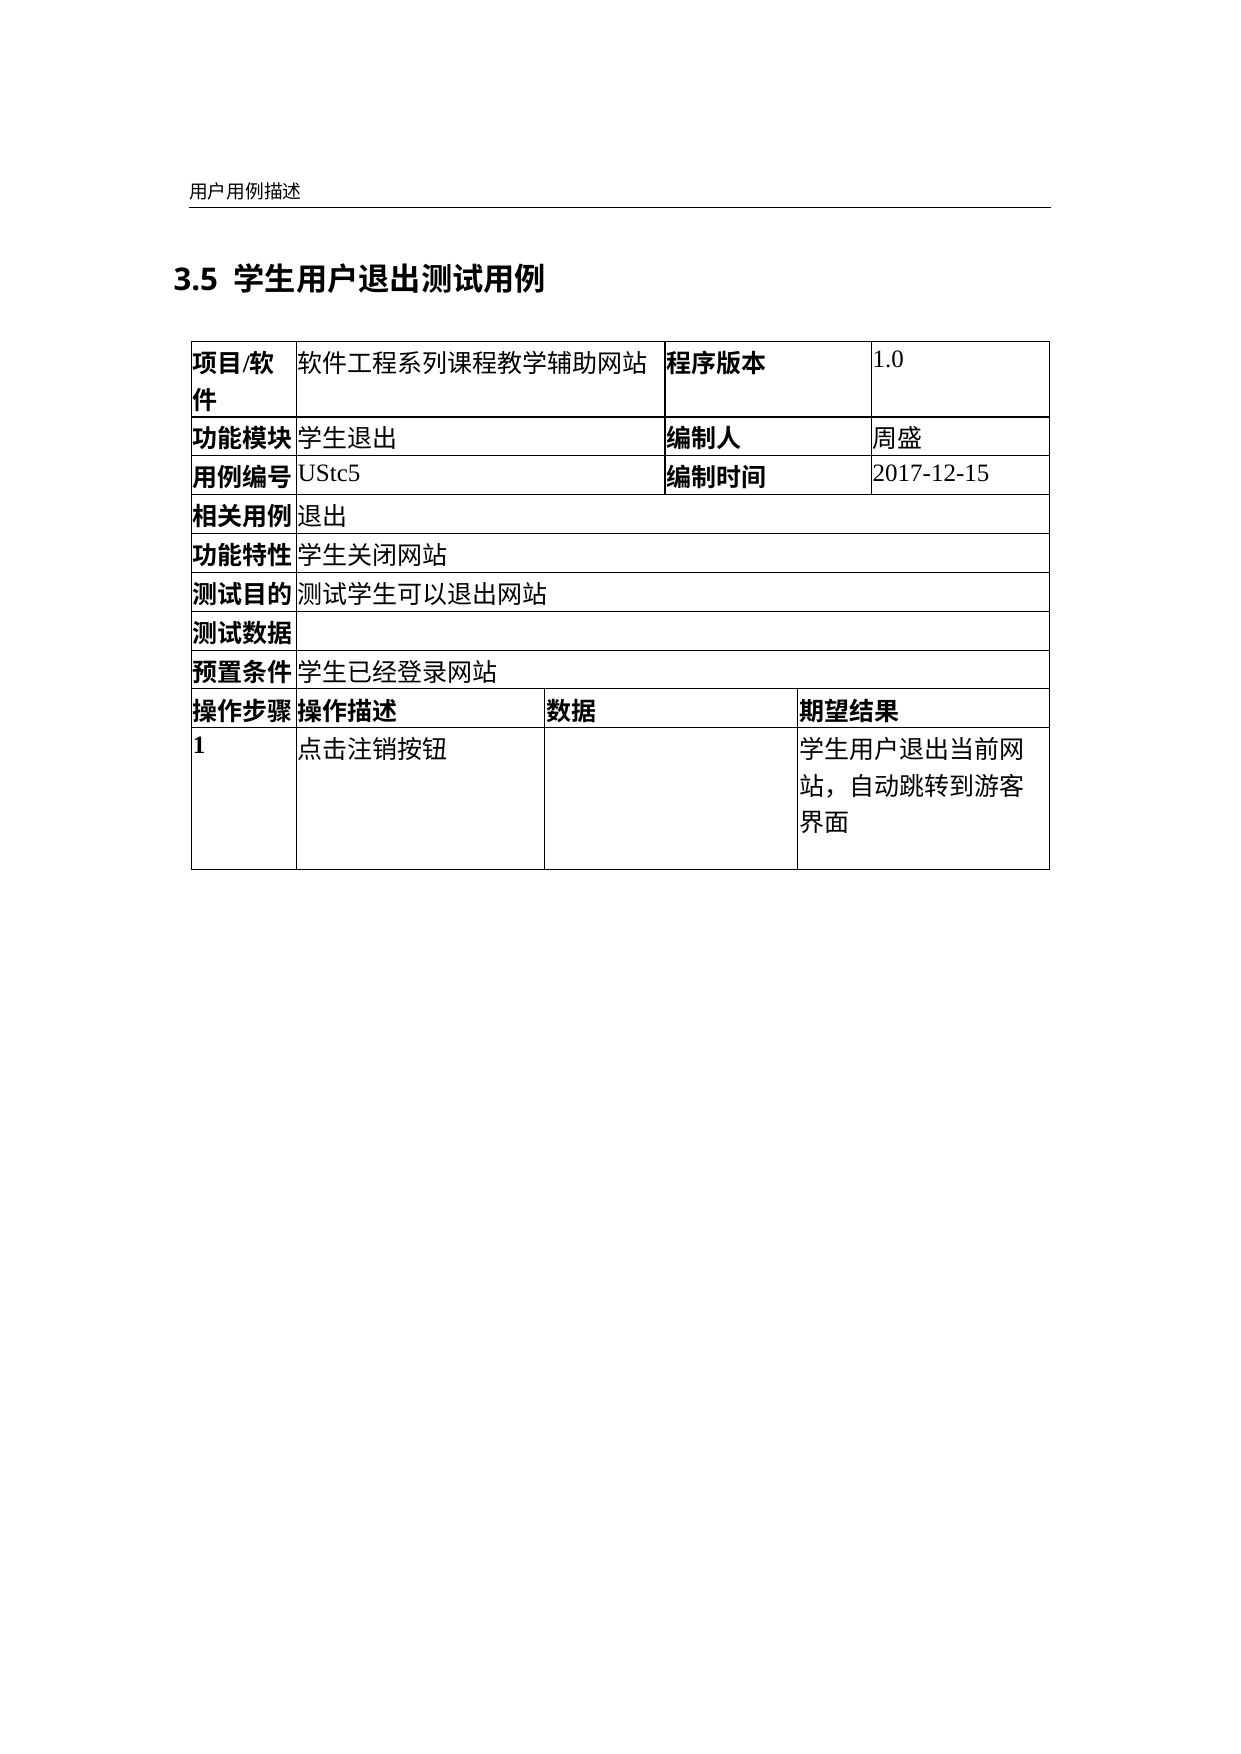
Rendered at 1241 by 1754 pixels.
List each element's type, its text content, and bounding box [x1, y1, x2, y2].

table_cell 数据 [545, 689, 797, 727]
table_cell 1 [192, 728, 296, 838]
table_cell 功能模块 [192, 418, 296, 455]
table_header 项目/软件 [192, 342, 296, 416]
table_cell 学生退出 [297, 418, 664, 455]
table_cell 用例编号 [192, 456, 296, 494]
table_cell [192, 839, 296, 869]
table_cell 学生已经登录网站 [297, 651, 1049, 688]
table_cell 退出 [297, 495, 1049, 533]
table_cell 学生关闭网站 [297, 534, 1049, 572]
table_header 1.0 [872, 342, 1049, 416]
table_cell 相关用例 [192, 495, 296, 533]
table_cell 编制时间 [666, 456, 871, 494]
table_cell [297, 612, 1049, 649]
table_cell 学生用户退出当前网站，自动跳转到游客界面 [798, 728, 1049, 838]
table_cell 测试数据 [192, 612, 296, 649]
table_cell 编制人 [666, 418, 871, 455]
table_cell 操作步骤 [192, 689, 296, 727]
table_cell 测试目的 [192, 573, 296, 611]
table_cell 功能特性 [192, 534, 296, 572]
table_cell 测试学生可以退出网站 [297, 573, 1049, 611]
table_header 软件工程系列课程教学辅助网站 [297, 342, 664, 416]
table_cell 期望结果 [798, 689, 1049, 727]
table_cell UStc5 [297, 456, 664, 494]
table_cell [798, 839, 1049, 869]
table_cell [297, 839, 544, 869]
table_cell 点击注销按钮 [297, 728, 544, 838]
table_cell 2017-12-15 [872, 456, 1049, 494]
table_cell [545, 839, 797, 869]
subtitle 学生用户退出测试用例 [173, 254, 1051, 300]
table_cell 预置条件 [192, 651, 296, 688]
table_header 程序版本 [666, 342, 871, 416]
table_cell 周盛 [872, 418, 1049, 455]
table_cell 操作描述 [297, 689, 544, 727]
table_cell [545, 728, 797, 838]
